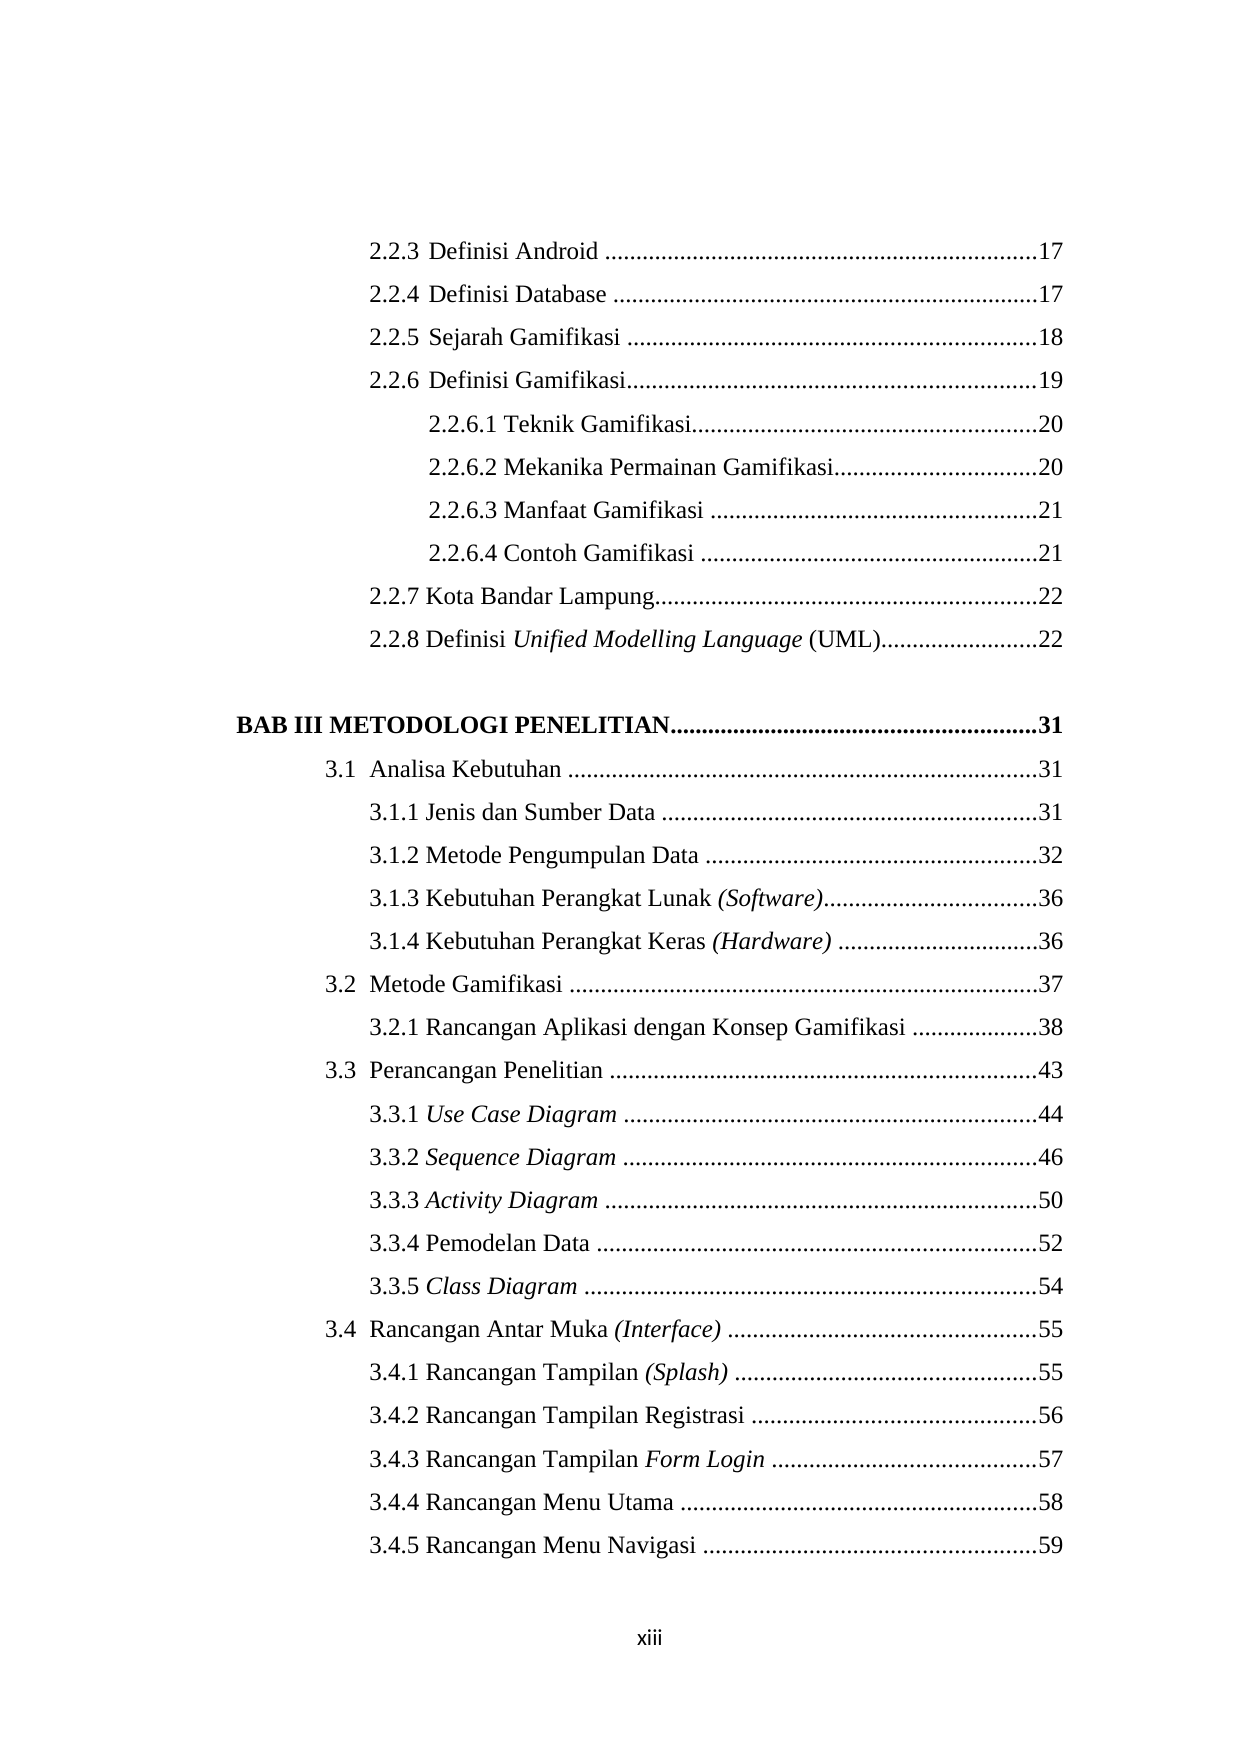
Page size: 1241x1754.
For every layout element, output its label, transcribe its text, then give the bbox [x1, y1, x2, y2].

text 3.4.2 Rancangan Tampilan Registrasi 56 [369, 1401, 1051, 1429]
text 3.4 Rancangan Antar Muka (Interface) 55 [325, 1314, 1051, 1343]
text 2.2.5 Sejarah Gamifikasi 18 [369, 322, 1051, 351]
text 2.2.6 Definisi Gamifikasi 19 [369, 366, 1051, 394]
text 3.2.1 Rancangan Aplikasi dengan Konsep Gamifikasi 38 [369, 1012, 1051, 1041]
text 3.3.1 Use Case Diagram 44 [369, 1099, 1051, 1127]
text 3.2 Metode Gamifikasi 37 [325, 969, 1051, 998]
text 3.3.4 Pemodelan Data 52 [369, 1228, 1051, 1257]
text 3.4.5 Rancangan Menu Navigasi 59 [369, 1530, 1051, 1559]
text BAB III METODOLOGI PENELITIAN 31 [236, 711, 1051, 739]
text 2.2.4 Definisi Database 17 [369, 279, 1051, 308]
text 3.1.3 Kebutuhan Perangkat Lunak (Software) 36 [325, 883, 1051, 912]
text 3.4.1 Rancangan Tampilan (Splash) 55 [369, 1357, 1051, 1386]
text 3.1.1 Jenis dan Sumber Data 31 [325, 797, 1051, 826]
text 3.1.4 Kebutuhan Perangkat Keras (Hardware) 36 [325, 926, 1051, 955]
text 2.2.6.3 Manfaat Gamifikasi 21 [428, 495, 1051, 524]
text 3.4.3 Rancangan Tampilan Form Login 57 [369, 1444, 1051, 1472]
text 3.3.2 Sequence Diagram 46 [369, 1142, 1051, 1171]
text 2.2.6.1 Teknik Gamifikasi 20 [428, 409, 1051, 437]
text 2.2.6.4 Contoh Gamifikasi 21 [428, 538, 1051, 567]
text 3.3 Perancangan Penelitian 43 [325, 1056, 1051, 1084]
text 3.1.2 Metode Pengumpulan Data 32 [325, 840, 1051, 869]
text 2.2.6.2 Mekanika Permainan Gamifikasi 20 [428, 452, 1051, 481]
text 3.3.3 Activity Diagram 50 [369, 1185, 1051, 1214]
text 2.2.3 Definisi Android 17 [369, 236, 1051, 265]
text 3.4.4 Rancangan Menu Utama 58 [369, 1487, 1051, 1516]
text 2.2.8 Definisi Unified Modelling Language (UML) 22 [369, 624, 1051, 653]
text 2.2.7 Kota Bandar Lampung 22 [369, 581, 1051, 610]
text 3.3.5 Class Diagram 54 [369, 1271, 1051, 1300]
text 3.1 Analisa Kebutuhan 31 [325, 754, 1051, 782]
